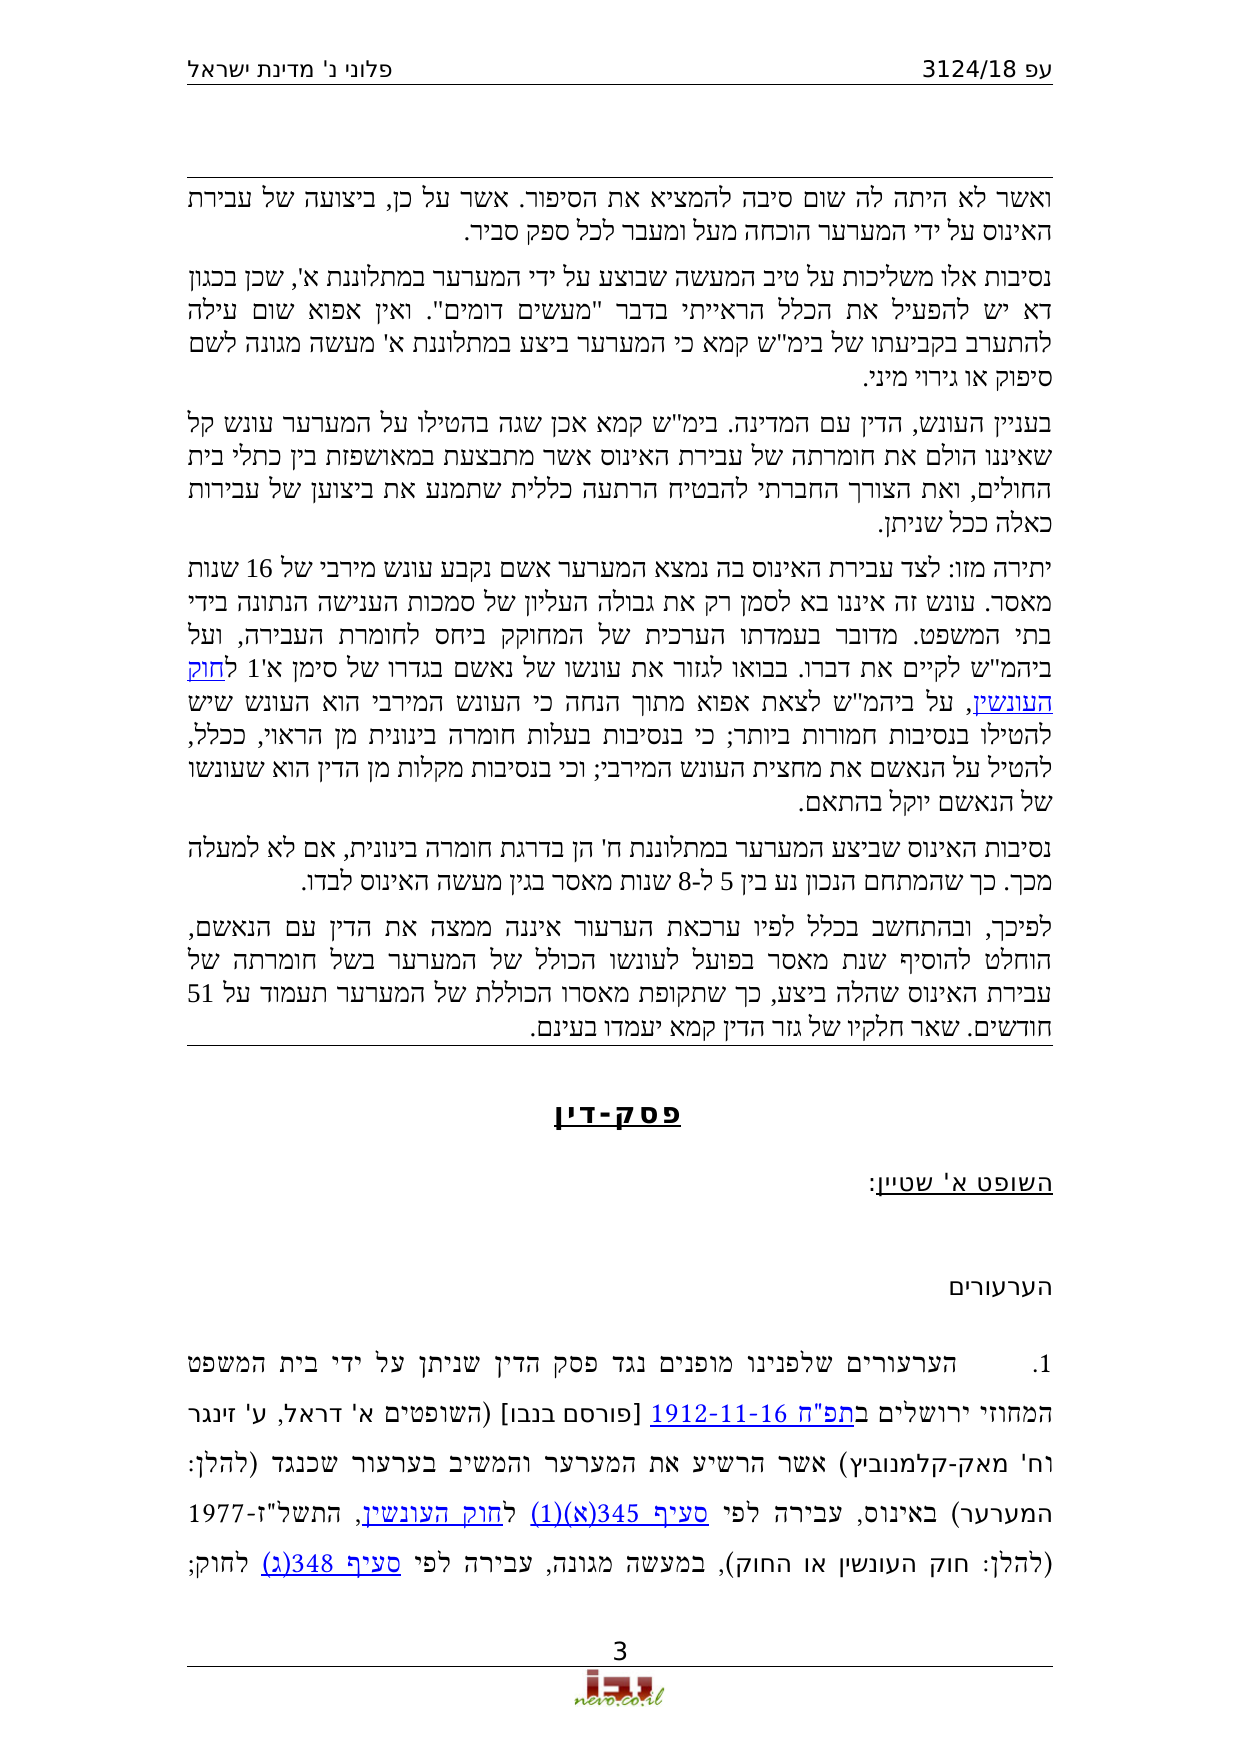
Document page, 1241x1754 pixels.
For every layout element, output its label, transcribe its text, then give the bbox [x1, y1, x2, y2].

list נסיבות האינוס שביצע המערער במתלוננת ח' הן בדרגת חומרה בינונית, אם לא למעלה מכך. כך שהמתחם הנכון נע בין 5 ל-8 שנות מאסר בגין מעשה האינוס לבדו. [187, 827, 1053, 897]
table_header פסק-דין [182, 1096, 1053, 1142]
list נסיבות אלו משליכות על טיב המעשה שבוצע על ידי המערער במתלוננת א', שכן בכגון דא יש להפעיל את הכלל הראייתי בדבר "מעשים דומים". ואין אפוא שום עילה להתערב בקביעתו של בימ"ש קמא כי המערער ביצע במתלוננת א' מעשה מגונה לשם סיפוק או גירוי מיני. [187, 256, 1053, 393]
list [187, 1347, 1053, 1579]
text השופט א' שטיין: [187, 1168, 1053, 1197]
picture [574, 1669, 666, 1707]
list בעניין העונש, הדין עם המדינה. בימ"ש קמא אכן שגה בהטילו על המערער עונש קל שאיננו הולם את חומרתה של עבירת האינוס אשר מתבצעת במאושפזת בין כתלי בית החולים, ואת הצורך החברתי להבטיח הרתעה כללית שתמנע את ביצוען של עבירות כאלה ככל שניתן. [187, 402, 1053, 539]
list לפיכך, ובהתחשב בכלל לפיו ערכאת הערעור איננה ממצה את הדין עם הנאשם, הוחלט להוסיף שנת מאסר בפועל לעונשו הכולל של המערער בשל חומרתה של עבירת האינוס שהלה ביצע, כך שתקופת מאסרו הכוללת של המערער תעמוד על 51 חודשים. שאר חלקיו של גזר הדין קמא יעמדו בעינם. [187, 906, 1053, 1045]
list יתירה מזו: לצד עבירת האינוס בה נמצא המערער אשם נקבע עונש מירבי של 16 שנות מאסר. עונש זה איננו בא לסמן רק את גבולה העליון של סמכות הענישה הנתונה בידי בתי המשפט. מדובר בעמדתו הערכית של המחוקק ביחס לחומרת העבירה, ועל ביהמ"ש לקיים את דברו. בבואו לגזור את עונשו של נאשם בגדרו של סימן א'1 לחוק העונשין, על ביהמ"ש לצאת אפוא מתוך הנחה כי העונש המירבי הוא העונש שיש להטילו בנסיבות חמורות ביותר; כי בנסיבות בעלות חומרה בינונית מן הראוי, ככלל, להטיל על הנאשם את מחצית העונש המירבי; וכי בנסיבות מקלות מן הדין הוא שעונשו של הנאשם יוקל בהתאם. [187, 548, 1053, 818]
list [187, 178, 1053, 247]
text הערעורים [187, 1272, 1053, 1301]
